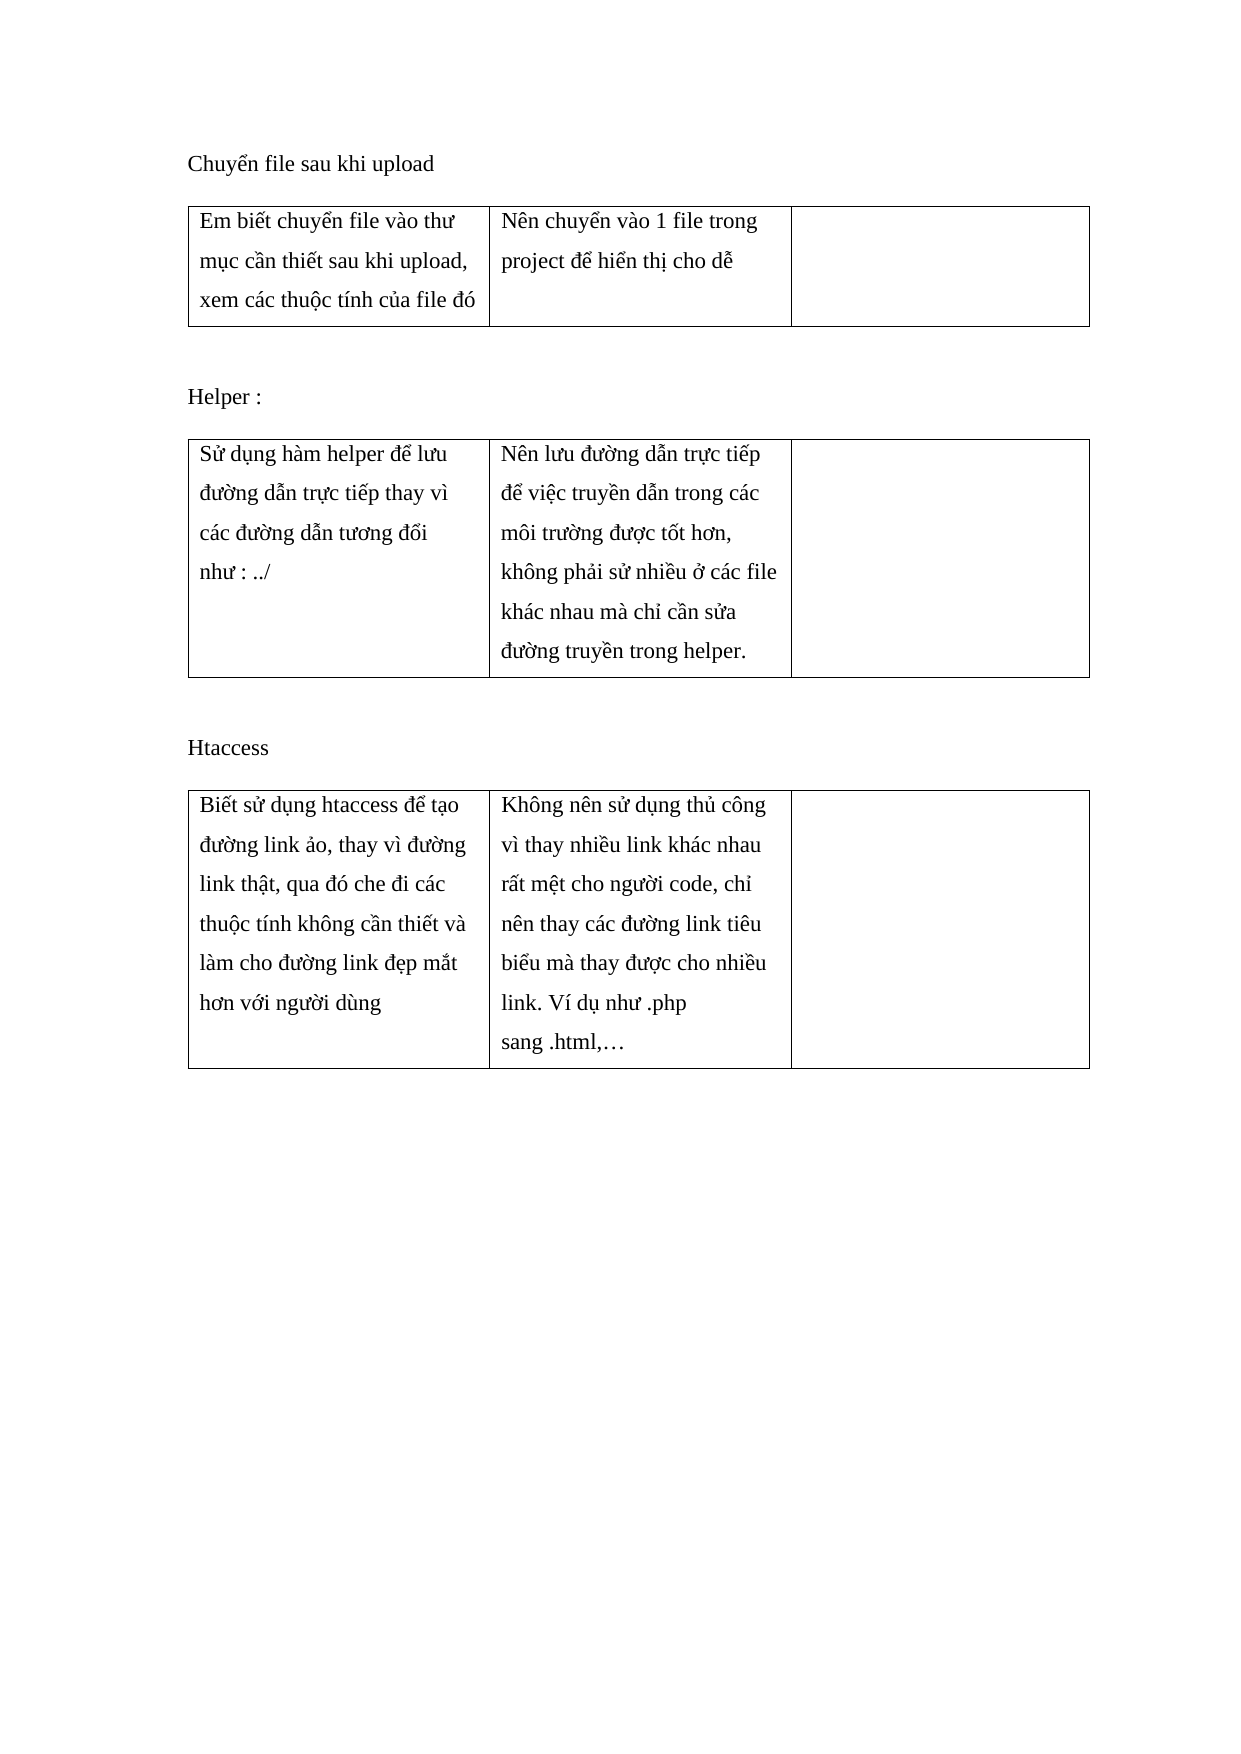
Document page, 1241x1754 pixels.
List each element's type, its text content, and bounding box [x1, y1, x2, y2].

table_header Biết sử dụng htaccess để tạo đường link ảo, thay vì đường link thật, qua đó che đi các thuộc tính không cần thiết và làm cho đường link đẹp mắt hơn với người dùng [189, 791, 489, 1068]
text Htaccess [187, 734, 1090, 760]
table_header Sử dụng hàm helper để lưu đường dẫn trực tiếp thay vì các đường dẫn tương đổi như : ../ [189, 440, 489, 677]
table_header [792, 791, 1089, 1068]
table_header Không nên sử dụng thủ công vì thay nhiều link khác nhau rất mệt cho người code, chỉ nên thay các đường link tiêu biểu mà thay được cho nhiều link. Ví dụ như .php sang .html,… [490, 791, 791, 1068]
table_header Em biết chuyển file vào thư mục cần thiết sau khi upload, xem các thuộc tính của file đó [189, 207, 489, 326]
table_header [792, 207, 1089, 326]
text Chuyển file sau khi upload [187, 150, 1090, 176]
table_header Nên lưu đường dẫn trực tiếp để việc truyền dẫn trong các môi trường được tốt hơn, không phải sử nhiều ở các file khác nhau mà chỉ cần sửa đường truyền trong helper. [490, 440, 791, 677]
text Helper : [187, 383, 1090, 409]
table_header Nên chuyển vào 1 file trong project để hiển thị cho dễ [490, 207, 791, 326]
table_header [792, 440, 1089, 677]
